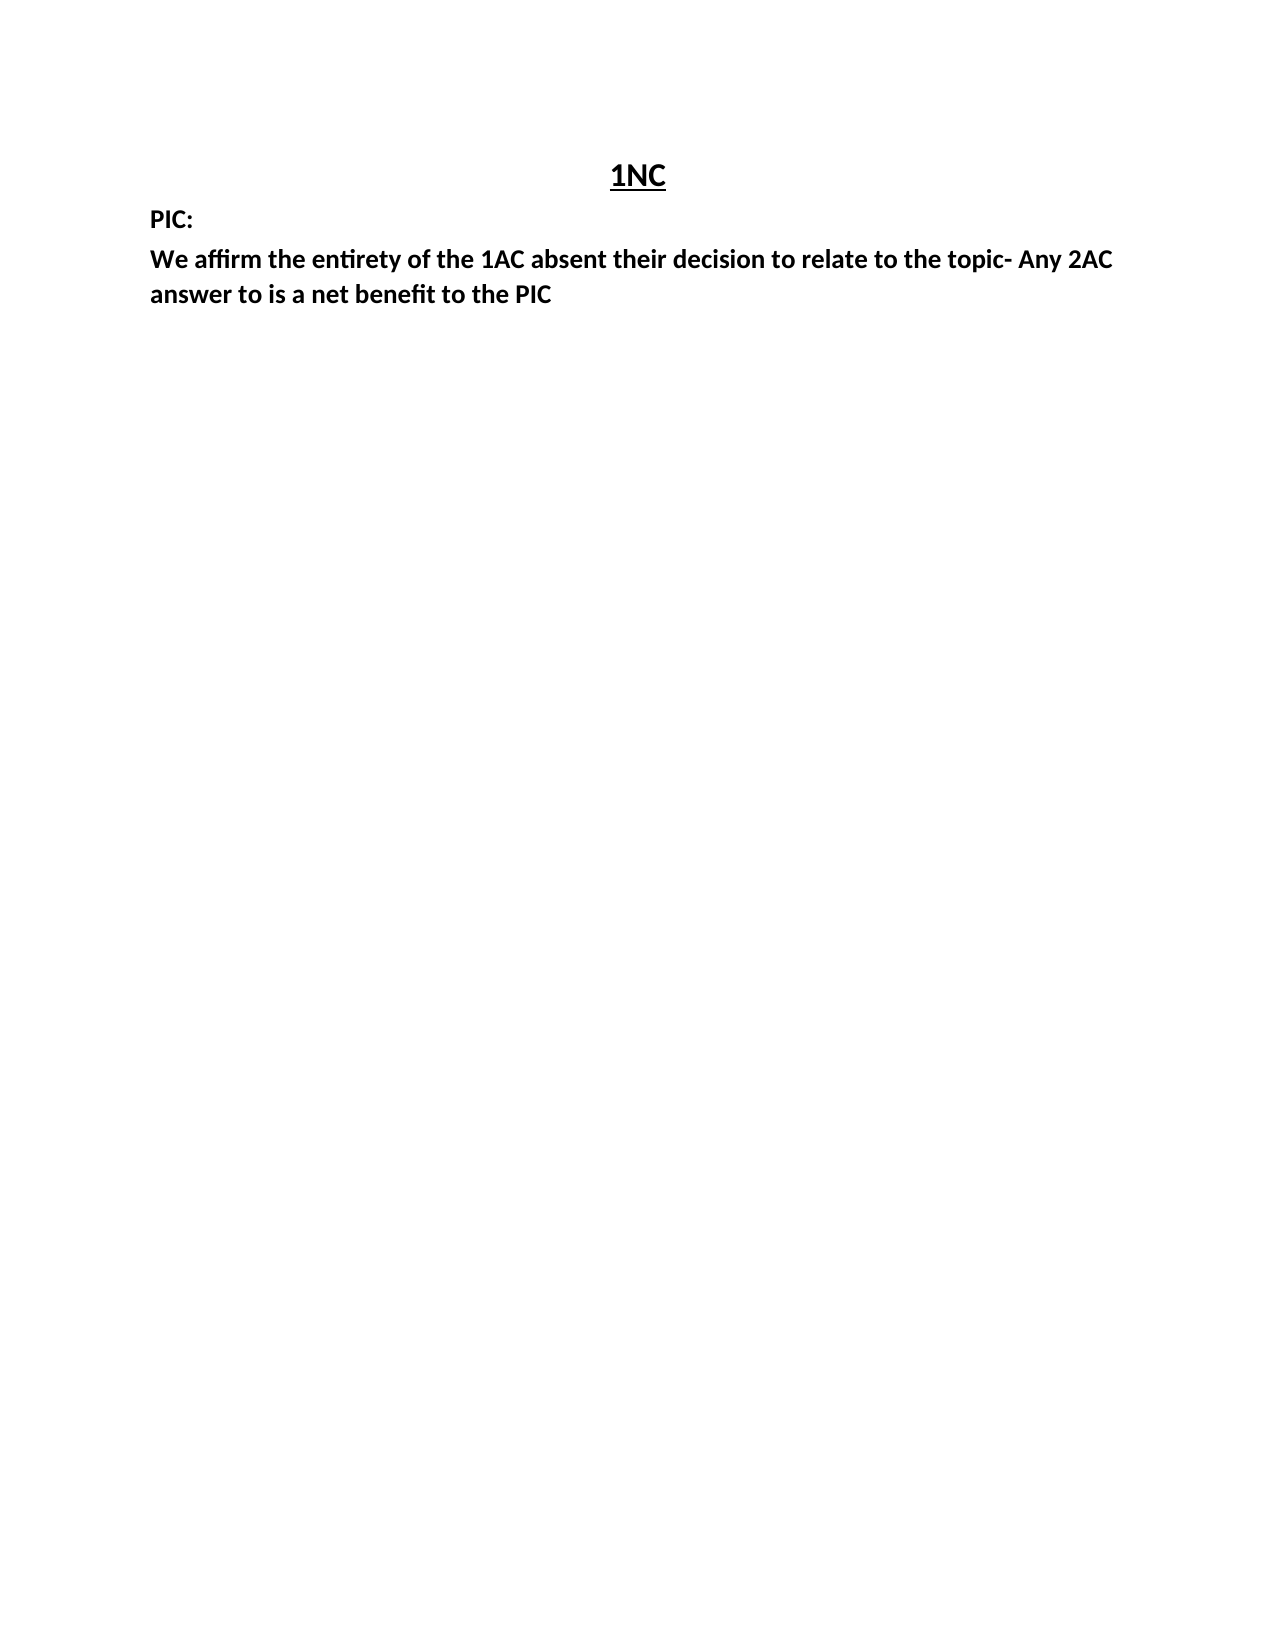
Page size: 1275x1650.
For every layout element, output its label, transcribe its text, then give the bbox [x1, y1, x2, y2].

subtitle 1NC [150, 154, 1125, 195]
subtitle PIC: [150, 202, 1125, 235]
subtitle We affirm the entirety of the 1AC absent their decision to relate to the topic- Any 2AC answer to is a net benefit to the PIC [150, 242, 1125, 311]
